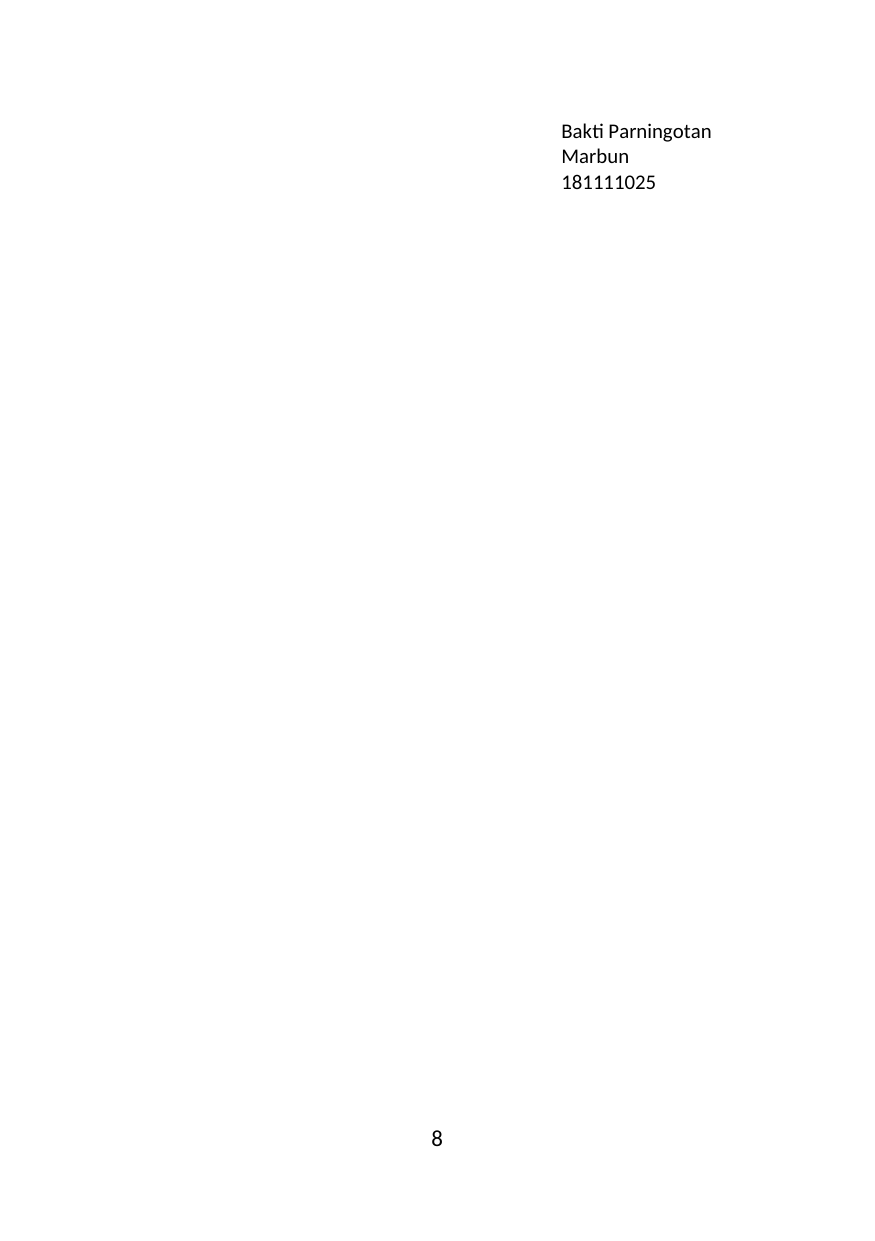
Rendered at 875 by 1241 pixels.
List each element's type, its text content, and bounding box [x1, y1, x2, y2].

text Bakti Parningotan Marbun [561, 118, 756, 169]
text 181111025 [561, 169, 756, 194]
